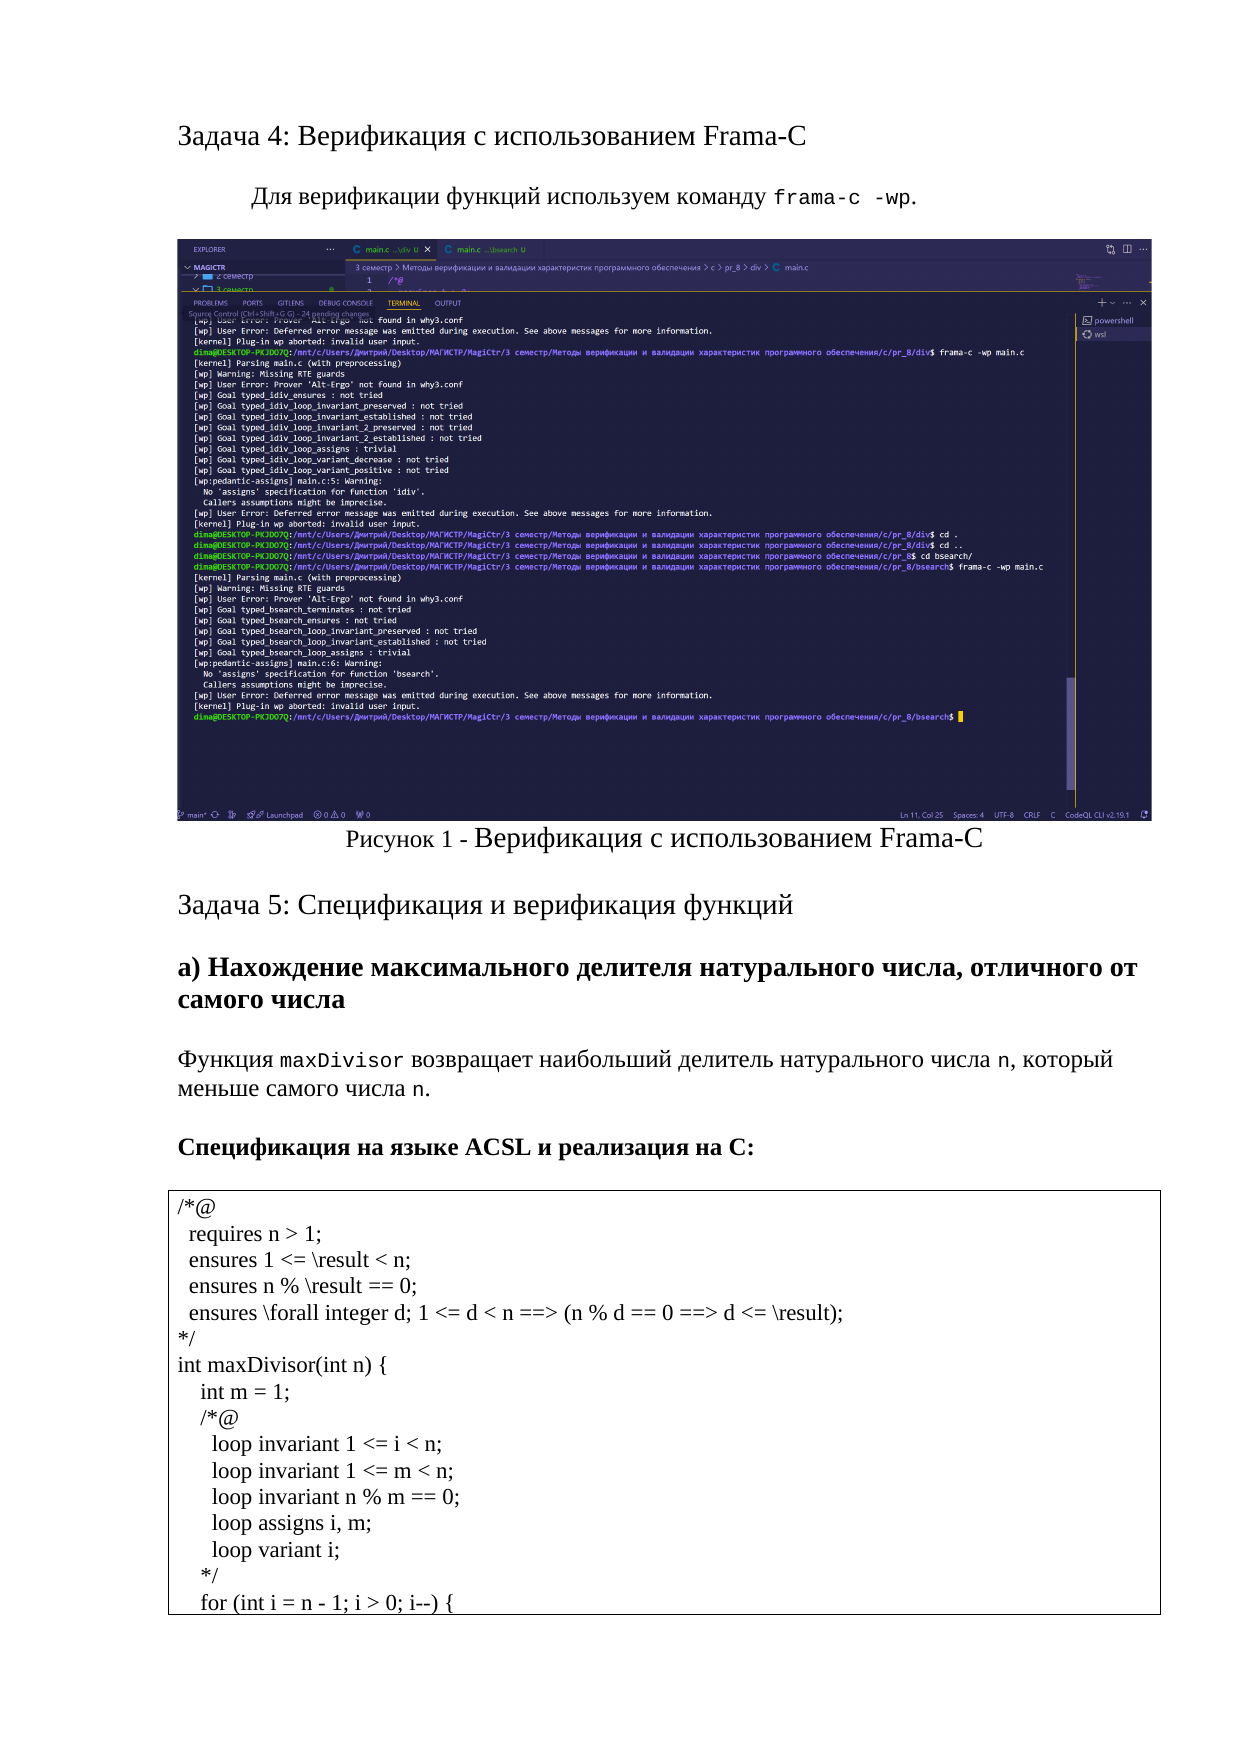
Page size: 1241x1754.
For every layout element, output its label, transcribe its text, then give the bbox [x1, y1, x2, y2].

text ensures n % \result == 0; [177, 1272, 1152, 1299]
text Функция maxDivisor возвращает наибольший делитель натурального числа n, который меньше самого числа n. [177, 1044, 1152, 1103]
text Спецификация на языке ACSL и реализация на C: [177, 1132, 1152, 1161]
text /*@ [169, 1191, 1160, 1219]
text int m = 1; [177, 1378, 1152, 1404]
text Рисунок 1 - Верификация с использованием Frama-C [177, 821, 1152, 854]
text Задача 5: Спецификация и верификация функций [177, 887, 1152, 921]
text loop invariant n % m == 0; [177, 1483, 1152, 1509]
text for (int i = n - 1; i > 0; i--) { [177, 1588, 1152, 1614]
text */ [177, 1325, 1152, 1351]
text ensures 1 <= \result < n; [177, 1246, 1152, 1272]
text requires n > 1; [177, 1219, 1152, 1246]
text int maxDivisor(int n) { [177, 1351, 1152, 1378]
text loop invariant 1 <= m < n; [177, 1457, 1152, 1483]
text loop assigns i, m; [177, 1509, 1152, 1536]
picture [177, 239, 1152, 821]
text Для верификации функций используем команду frama-c -wp. [177, 181, 1152, 210]
text loop invariant 1 <= i < n; [177, 1430, 1152, 1457]
text /*@ [177, 1404, 1152, 1430]
text ensures \forall integer d; 1 <= d < n ==> (n % d == 0 ==> d <= \result); [177, 1299, 1152, 1325]
text */ [177, 1562, 1152, 1588]
text loop variant i; [177, 1536, 1152, 1562]
text Задача 4: Верификация с использованием Frama-C [177, 118, 1152, 152]
text a) Нахождение максимального делителя натурального числа, отличного от самого числа [177, 950, 1152, 1015]
